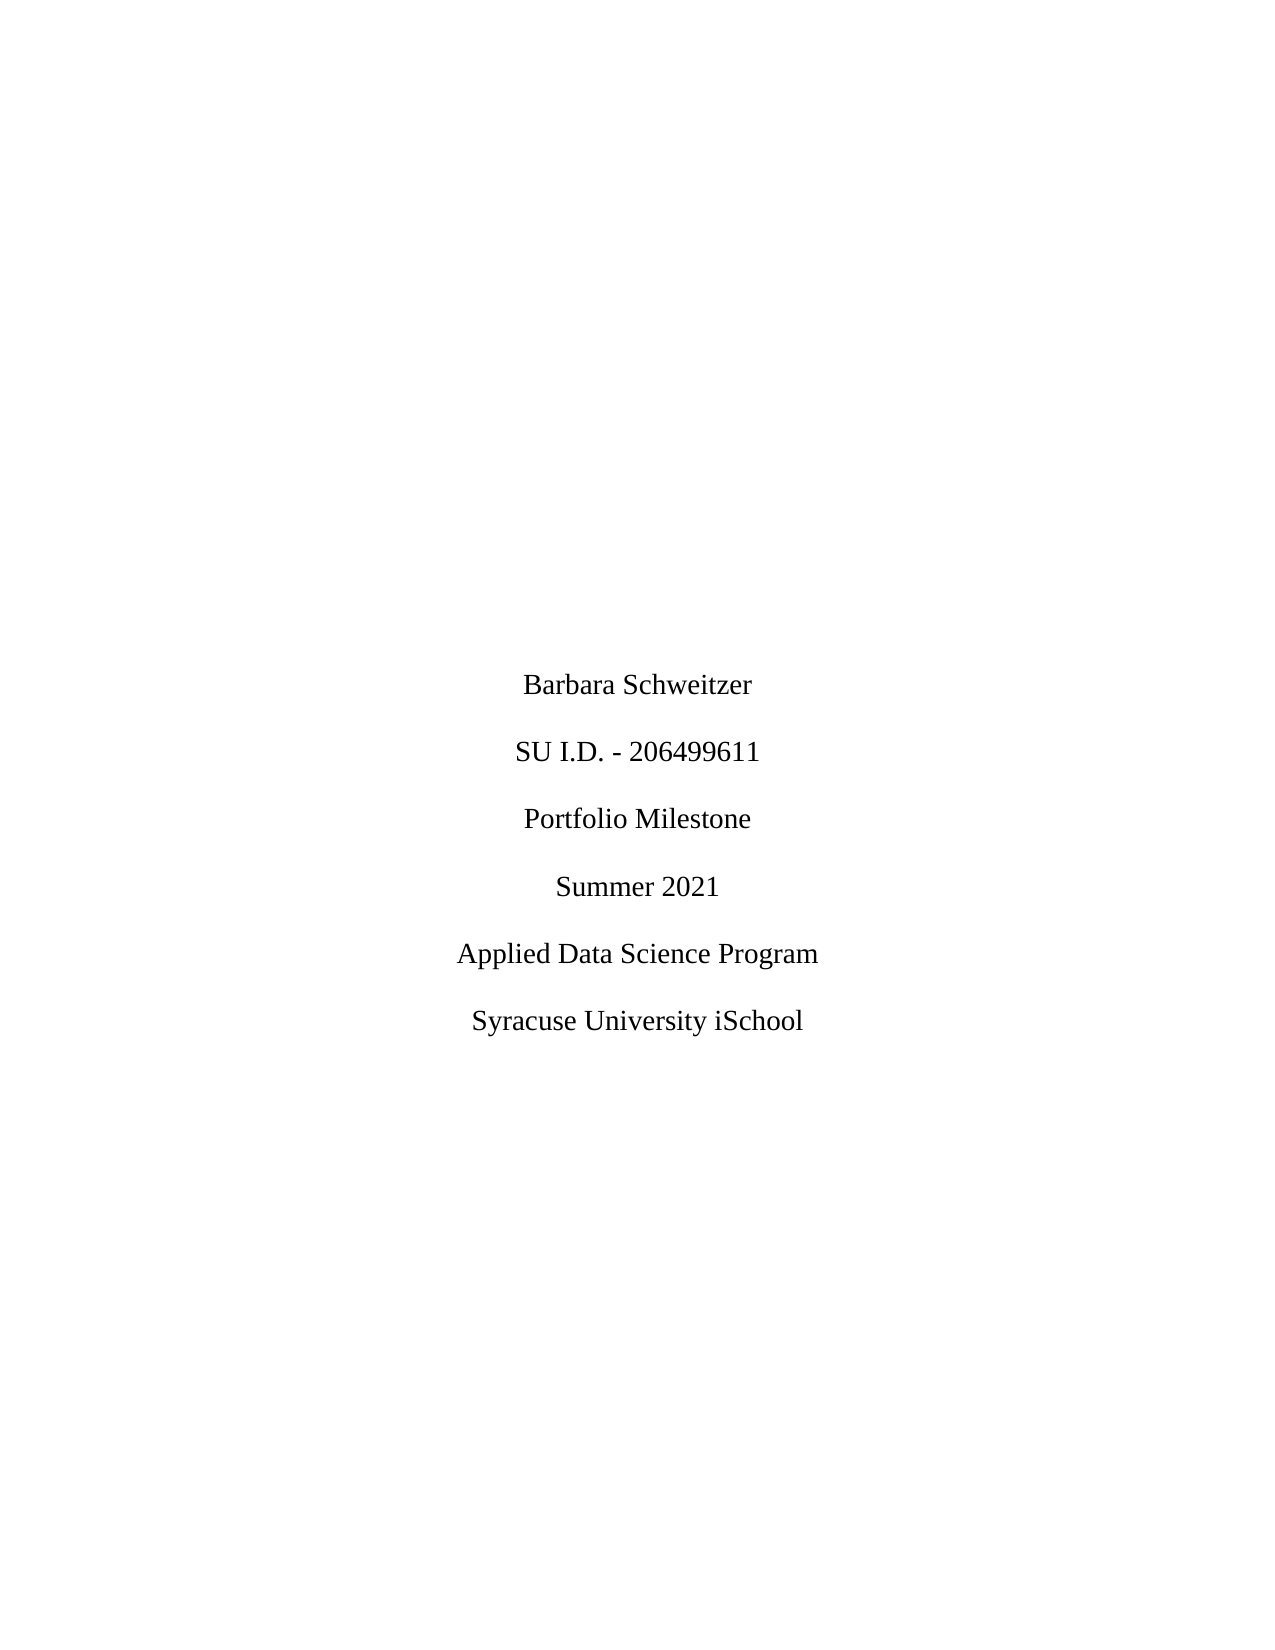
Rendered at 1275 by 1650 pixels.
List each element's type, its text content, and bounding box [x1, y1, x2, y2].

text Summer 2021 [150, 869, 1125, 902]
text Applied Data Science Program [150, 936, 1125, 969]
text SU I.D. - 206499611 [150, 734, 1125, 768]
text Barbara Schweitzer [150, 667, 1125, 701]
text Syracuse University iSchool [150, 1003, 1125, 1036]
text Portfolio Milestone [150, 802, 1125, 835]
